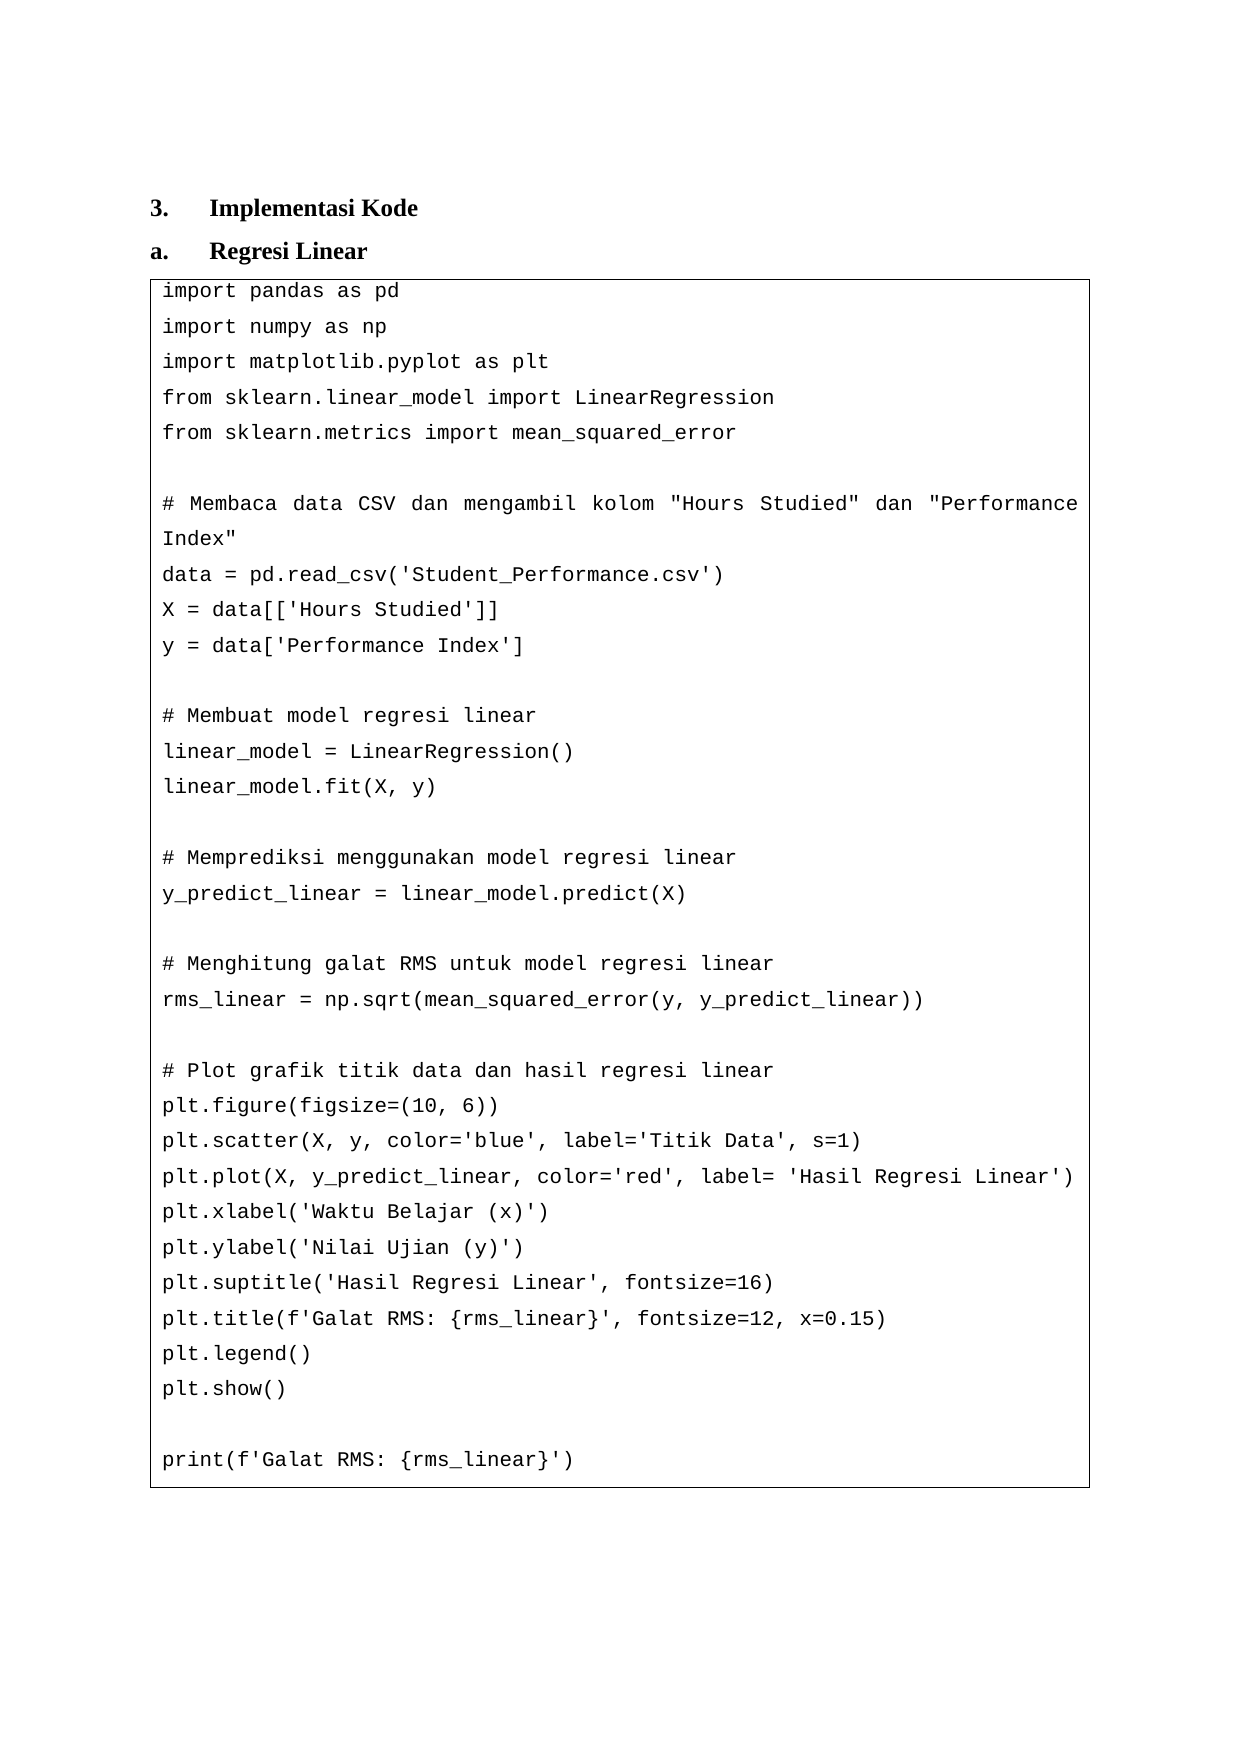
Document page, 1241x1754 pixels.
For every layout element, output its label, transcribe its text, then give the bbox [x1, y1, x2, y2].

list Implementasi Kode [150, 193, 1090, 222]
table_header import pandas as pd import numpy as np import matplotlib.pyplot as plt from sklearn.linear_model import LinearRegression from sklearn.metrics import mean_squared_error # Membaca data CSV dan mengambil kolom "Hours Studied" dan "Performance Index" data = pd.read_csv('Student_Performance.csv') X = data[['Hours Studied']] y = data['Performance Index'] # Membuat model regresi linear linear_model = LinearRegression() linear_model.fit(X, y) # Memprediksi menggunakan model regresi linear y_predict_linear = linear_model.predict(X) # Menghitung galat RMS untuk model regresi linear rms_linear = np.sqrt(mean_squared_error(y, y_predict_linear)) # Plot grafik titik data dan hasil regresi linear plt.figure(figsize=(10, 6)) plt.scatter(X, y, color='blue', label='Titik Data', s=1) plt.plot(X, y_predict_linear, color='red', label= 'Hasil Regresi Linear') plt.xlabel('Waktu Belajar (x)') plt.ylabel('Nilai Ujian (y)') plt.suptitle('Hasil Regresi Linear', fontsize=16) plt.title(f'Galat RMS: {rms_linear}', fontsize=12, x=0.15) plt.legend() plt.show() print(f'Galat RMS: {rms_linear}') [151, 280, 1089, 1487]
list Regresi Linear [150, 236, 1090, 265]
